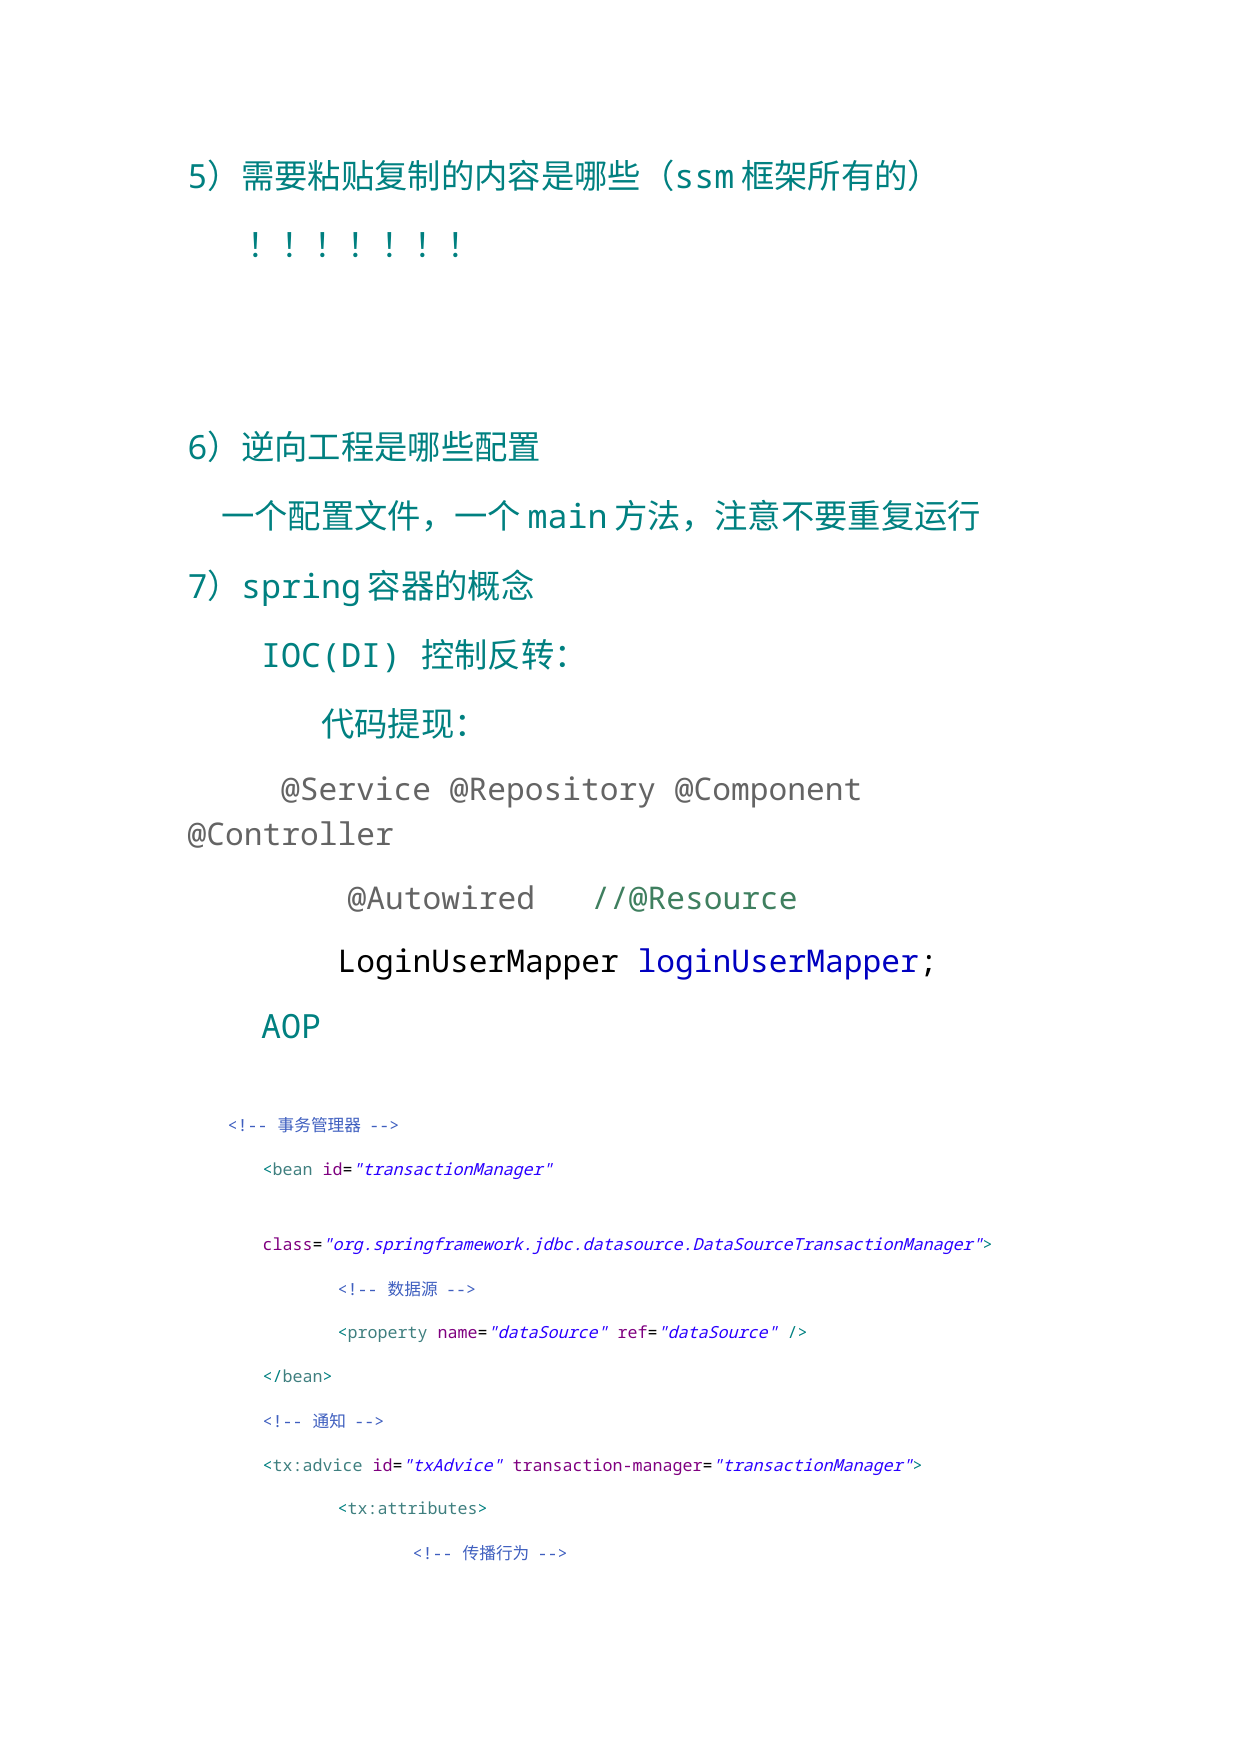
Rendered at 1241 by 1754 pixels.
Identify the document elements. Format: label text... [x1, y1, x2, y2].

text <tx:attributes> [187, 1497, 1053, 1519]
text <property name="dataSource" ref="dataSource" /> [187, 1321, 1053, 1344]
text ！！！！！！！ [187, 219, 1053, 267]
text <tx:advice id="txAdvice" transaction-manager="transactionManager"> [187, 1453, 1053, 1476]
text <!-- 事务管理器 --> [187, 1112, 1053, 1137]
text class="org.springframework.jdbc.datasource.DataSourceTransactionManager"> [187, 1201, 1053, 1255]
text <bean id="transactionManager" [187, 1158, 1053, 1180]
text <!-- 通知 --> [187, 1408, 1053, 1432]
text 代码提现： [187, 698, 1053, 746]
text <!-- 数据源 --> [187, 1276, 1053, 1300]
text <!-- 传播行为 --> [187, 1540, 1053, 1564]
text @Service @Repository @Component @Controller [187, 767, 1053, 855]
list 逆向工程是哪些配置 [187, 421, 1053, 469]
text @Autowired //@Resource [187, 876, 1053, 918]
list spring容器的概念 [187, 559, 1053, 608]
text IOC(DI) 控制反转： [187, 629, 1053, 677]
list 需要粘贴复制的内容是哪些（ssm框架所有的） [187, 150, 1053, 198]
text LoginUserMapper loginUserMapper; [187, 939, 1053, 982]
text </bean> [187, 1364, 1053, 1387]
text AOP [187, 1003, 1053, 1048]
text 一个配置文件，一个main方法，注意不要重复运行 [187, 490, 1053, 538]
